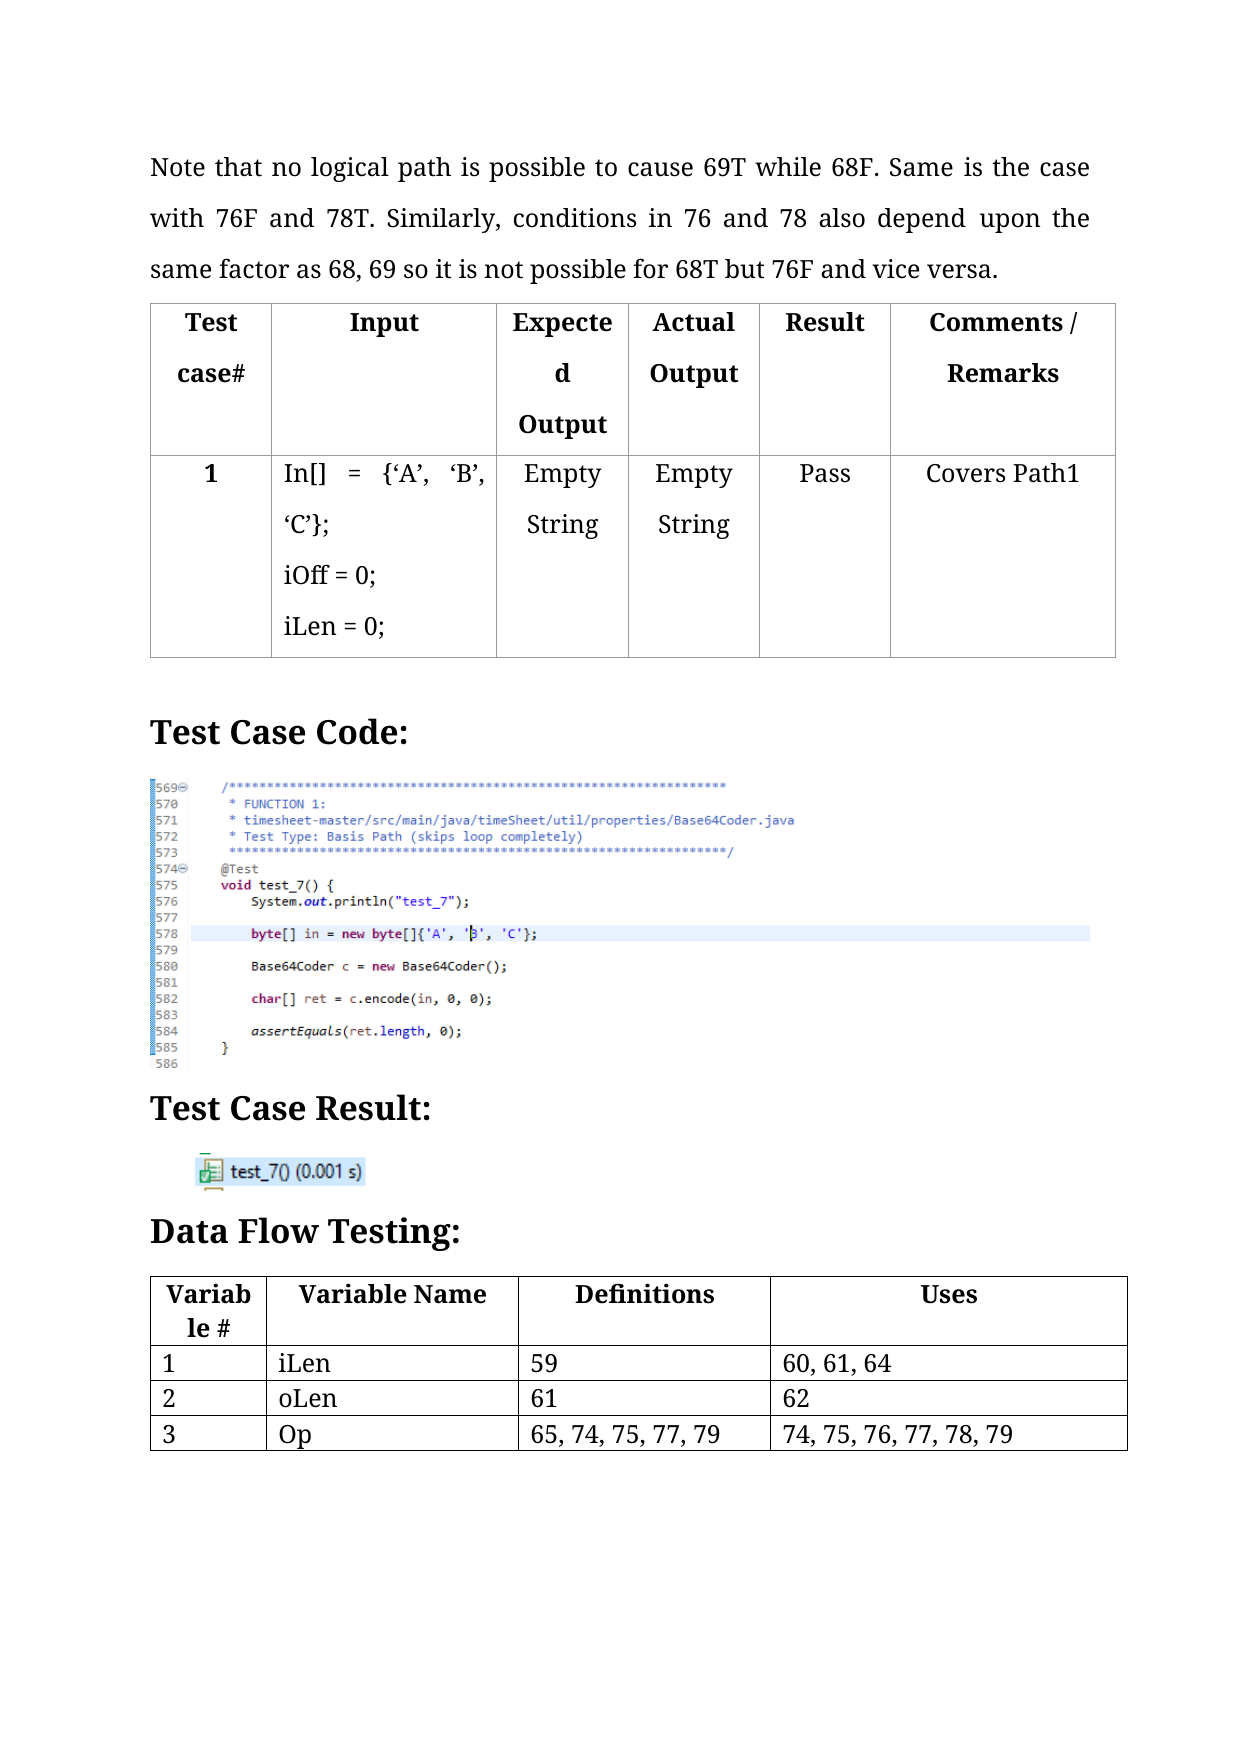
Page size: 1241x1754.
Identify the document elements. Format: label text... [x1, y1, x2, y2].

table_header Comments / Remarks [891, 304, 1115, 454]
table_header Result [760, 304, 890, 454]
text Note that no logical path is possible to cause 69T while 68F. Same is the case with 76F and 78T. Similarly, conditions in 76 and 78 also depend upon the same factor as 68, 69 so it is not possible for 68T but 76F and vice versa. [150, 150, 1090, 286]
table_cell 2 [151, 1381, 266, 1415]
table_cell iLen [267, 1346, 518, 1380]
table_cell 60, 61, 64 [771, 1346, 1127, 1380]
table_header Variable # [151, 1277, 266, 1345]
table_cell 61 [519, 1381, 770, 1415]
text Data Flow Testing: [150, 1208, 1090, 1253]
table_cell 1 [151, 1346, 266, 1380]
text Test Case Code: [150, 709, 1090, 754]
table_cell 74, 75, 76, 77, 78, 79 [771, 1416, 1127, 1450]
table_header Input [272, 304, 496, 454]
table_cell 65, 74, 75, 77, 79 [519, 1416, 770, 1450]
picture [150, 777, 1091, 1069]
table_cell 1 [151, 456, 271, 657]
table_header Expected Output [497, 304, 628, 454]
table_header Variable Name [267, 1277, 518, 1345]
table_cell In[] = {‘A’, ‘B’, ‘C’}; iOff = 0; iLen = 0; [272, 456, 496, 657]
table_cell Covers Path1 [891, 456, 1115, 657]
table_cell Empty String [629, 456, 759, 657]
text Test Case Result: [150, 1085, 1090, 1131]
table_cell 62 [771, 1381, 1127, 1415]
table_header Test case# [151, 304, 271, 454]
table_cell 3 [151, 1416, 266, 1450]
table_header Uses [771, 1277, 1127, 1345]
table_cell Op [267, 1416, 518, 1450]
table_cell oLen [267, 1381, 518, 1415]
table_cell Empty String [497, 456, 628, 657]
table_header Definitions [519, 1277, 770, 1345]
picture [150, 1153, 852, 1191]
table_cell 59 [519, 1346, 770, 1380]
table_cell Pass [760, 456, 890, 657]
table_header Actual Output [629, 304, 759, 454]
